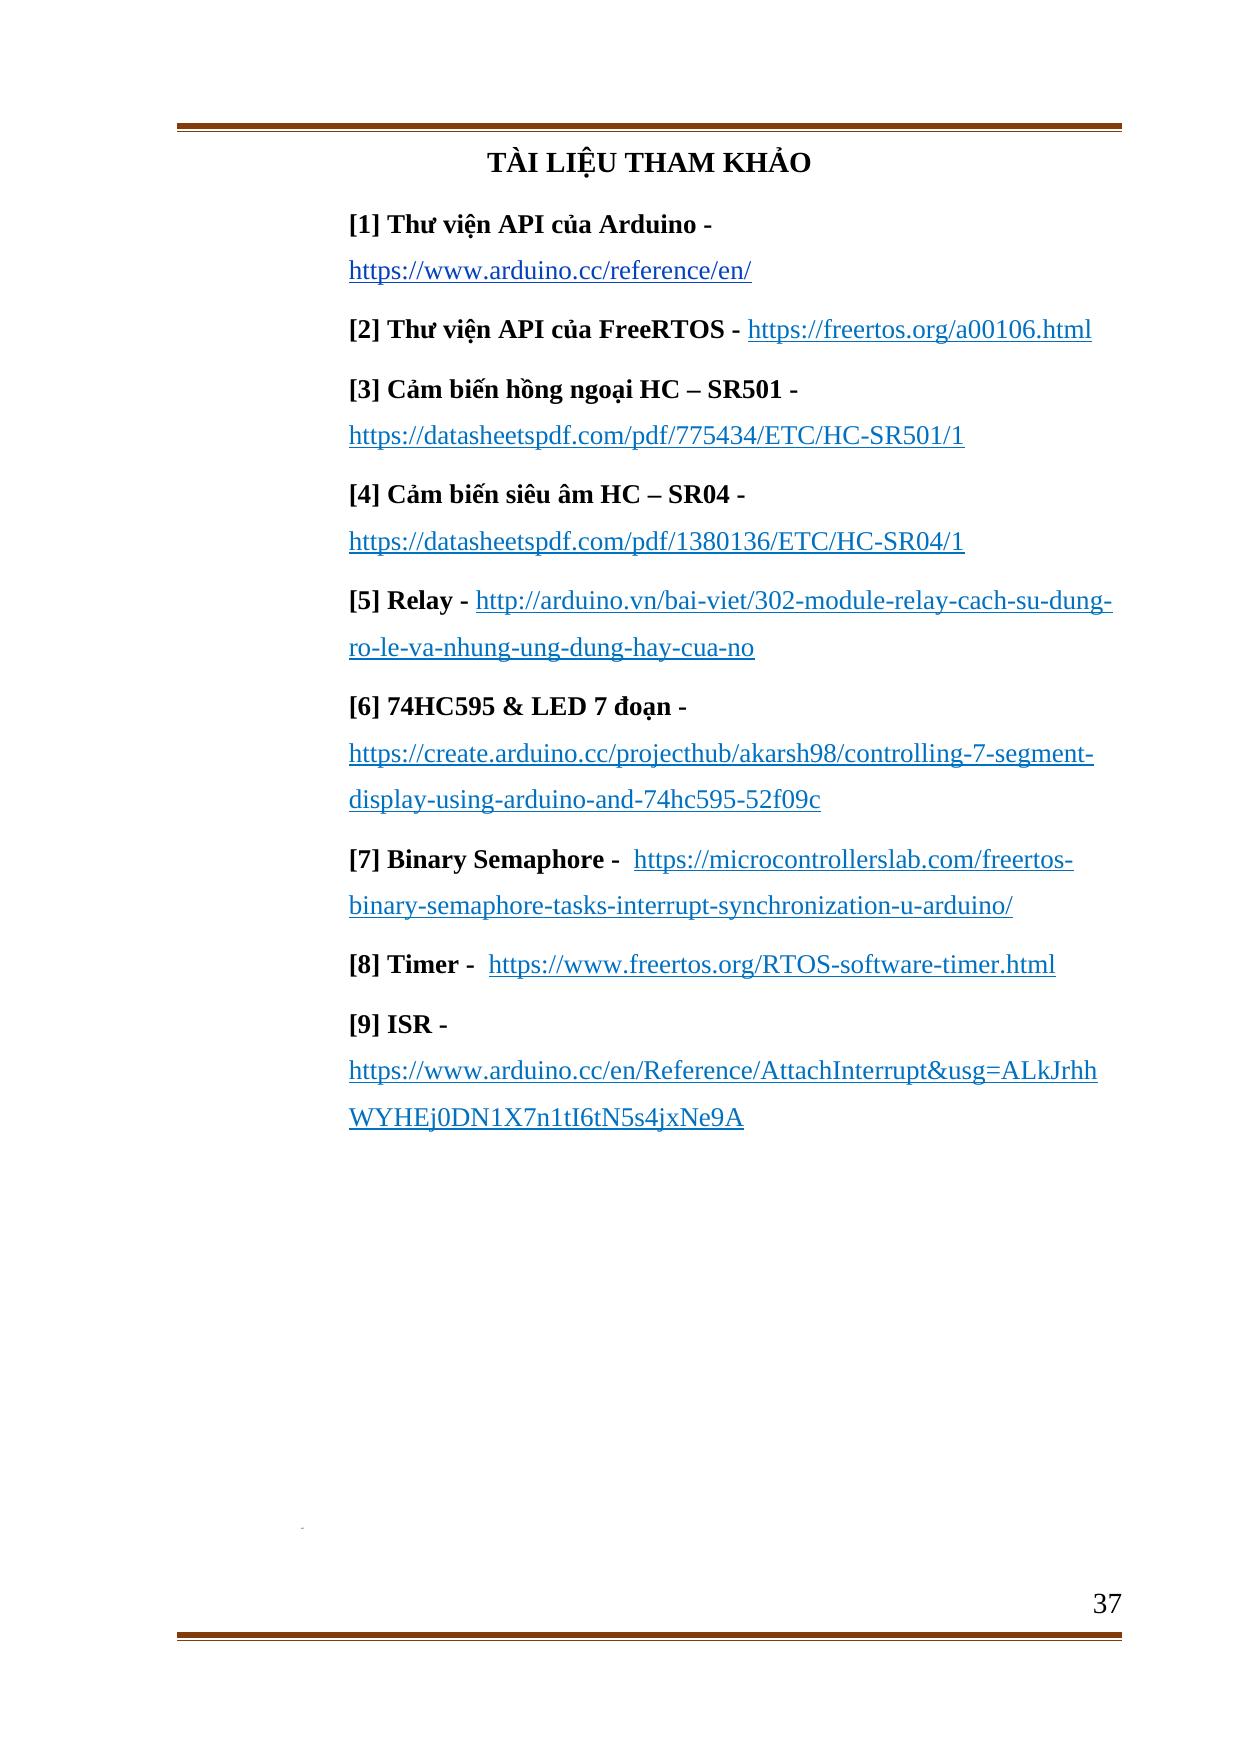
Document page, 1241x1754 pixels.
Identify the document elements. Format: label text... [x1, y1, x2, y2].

text TÀI LIỆU THAM KHẢO [177, 145, 1122, 178]
text [4] Cảm biến siêu âm HC – SR04 - https://datasheetspdf.com/pdf/1380136/ETC/HC-SR04/1 [348, 479, 1122, 556]
text [9] ISR - https://www.arduino.cc/en/Reference/AttachInterrupt&usg=ALkJrhhWYHEj0DN1X7n1tI6tN5s4jxNe9A [348, 1008, 1122, 1132]
text [5] Relay - http://arduino.vn/bai-viet/302-module-relay-cach-su-dung-ro-le-va-nhung-ung-dung-hay-cua-no [348, 584, 1122, 662]
text [3] Cảm biến hồng ngoại HC – SR501 - https://datasheetspdf.com/pdf/775434/ETC/HC-SR501/1 [348, 373, 1122, 451]
text [2] Thư viện API của FreeRTOS - https://freertos.org/a00106.html [348, 314, 1122, 345]
text [7] Binary Semaphore - https://microcontrollerslab.com/freertos-binary-semaphore-tasks-interrupt-synchronization-u-arduino/ [348, 843, 1122, 921]
text [6] 74HC595 & LED 7 đoạn - https://create.arduino.cc/projecthub/akarsh98/controlling-7-segment-display-using-arduino-and-74hc595-52f09c [348, 690, 1122, 815]
text [1] Thư viện API của Arduino - https://www.arduino.cc/reference/en/ [348, 208, 1122, 286]
text [8] Timer - https://www.freertos.org/RTOS-software-timer.html [348, 949, 1122, 980]
